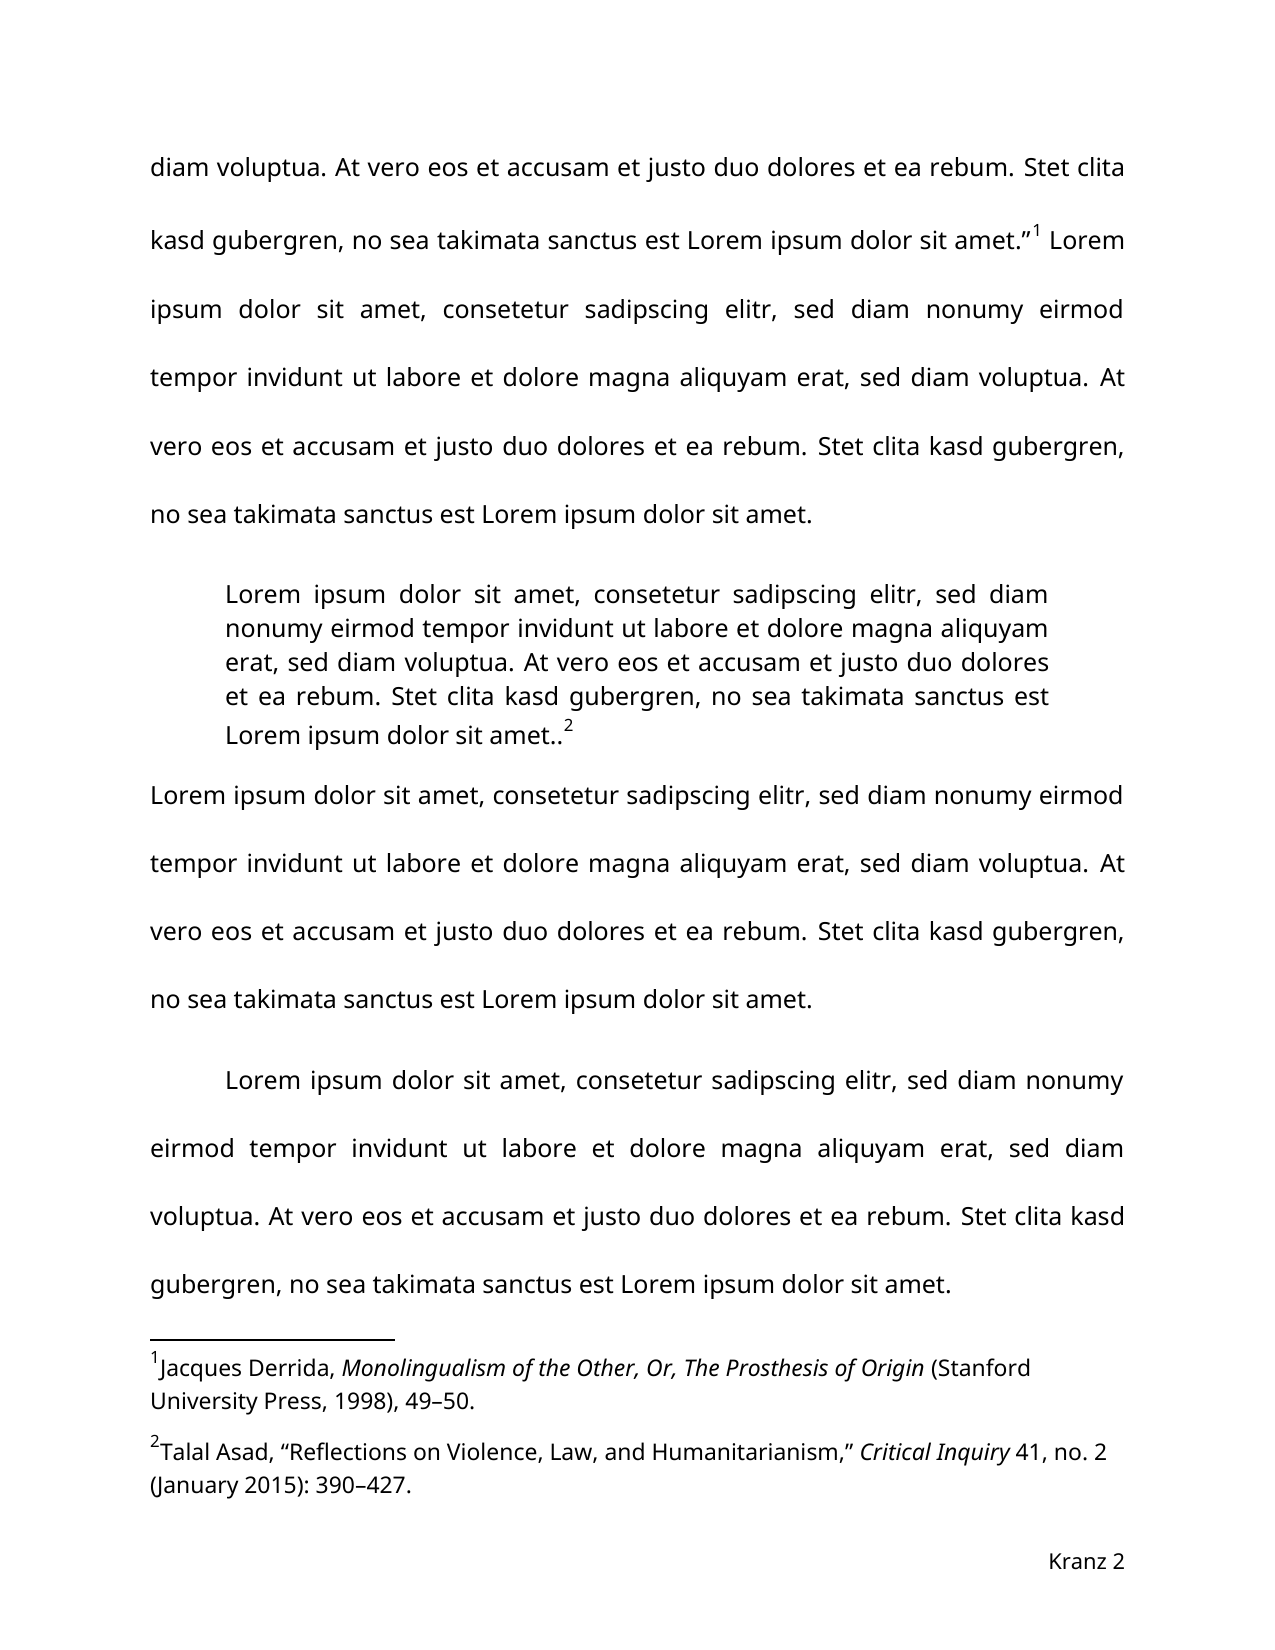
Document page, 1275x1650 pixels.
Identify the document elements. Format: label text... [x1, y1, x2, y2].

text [150, 150, 1125, 530]
text Lorem ipsum dolor sit amet, consetetur sadipscing elitr, sed diam nonumy eirmod tempor invidunt ut labore et dolore magna aliquyam erat, sed diam voluptua. At vero eos et accusam et justo duo dolores et ea rebum. Stet clita kasd gubergren, no sea takimata sanctus est Lorem ipsum dolor sit amet.. [225, 577, 1050, 753]
